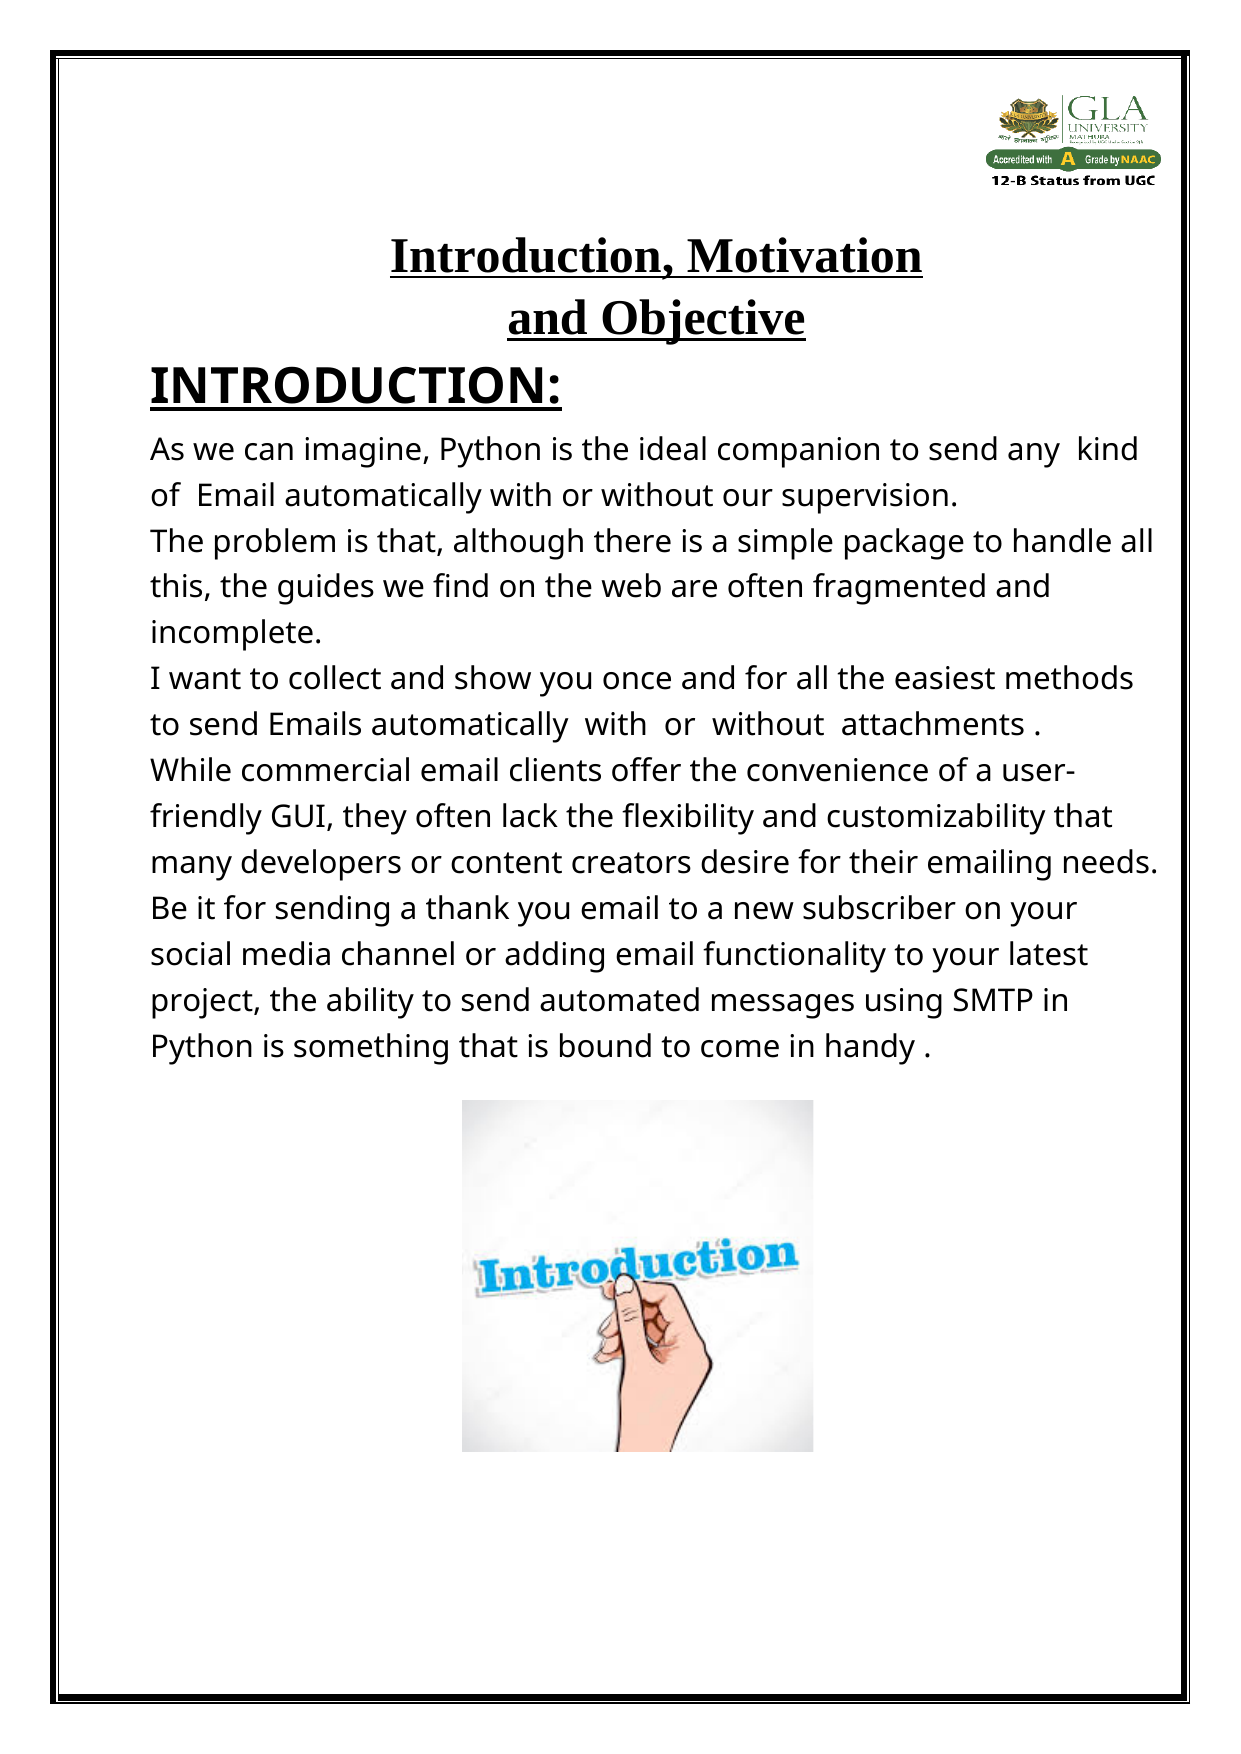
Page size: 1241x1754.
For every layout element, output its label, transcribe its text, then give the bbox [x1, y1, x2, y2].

picture [984, 93, 1163, 187]
text I want to collect and show you once and for all the easiest methods to send Emails automatically with or without attachments . [150, 656, 1162, 745]
text As we can imagine, Python is the ideal companion to send any kind of Email automatically with or without our supervision. [150, 427, 1162, 515]
text While commercial email clients offer the convenience of a user-friendly GUI, they often lack the flexibility and customizability that many developers or content creators desire for their emailing needs. [150, 748, 1162, 883]
text The problem is that, although there is a simple package to handle all this, the guides we find on the web are often fragmented and incomplete. [150, 518, 1162, 653]
picture [462, 1100, 814, 1452]
text Be it for sending a thank you email to a new subscriber on your social media channel or adding email functionality to your latest project, the ability to send automated messages using SMTP in Python is something that is bound to come in handy . [150, 886, 1162, 1066]
text and Objective [150, 288, 1162, 346]
text INTRODUCTION: [150, 350, 1162, 418]
text Introduction, Motivation [150, 226, 1162, 283]
